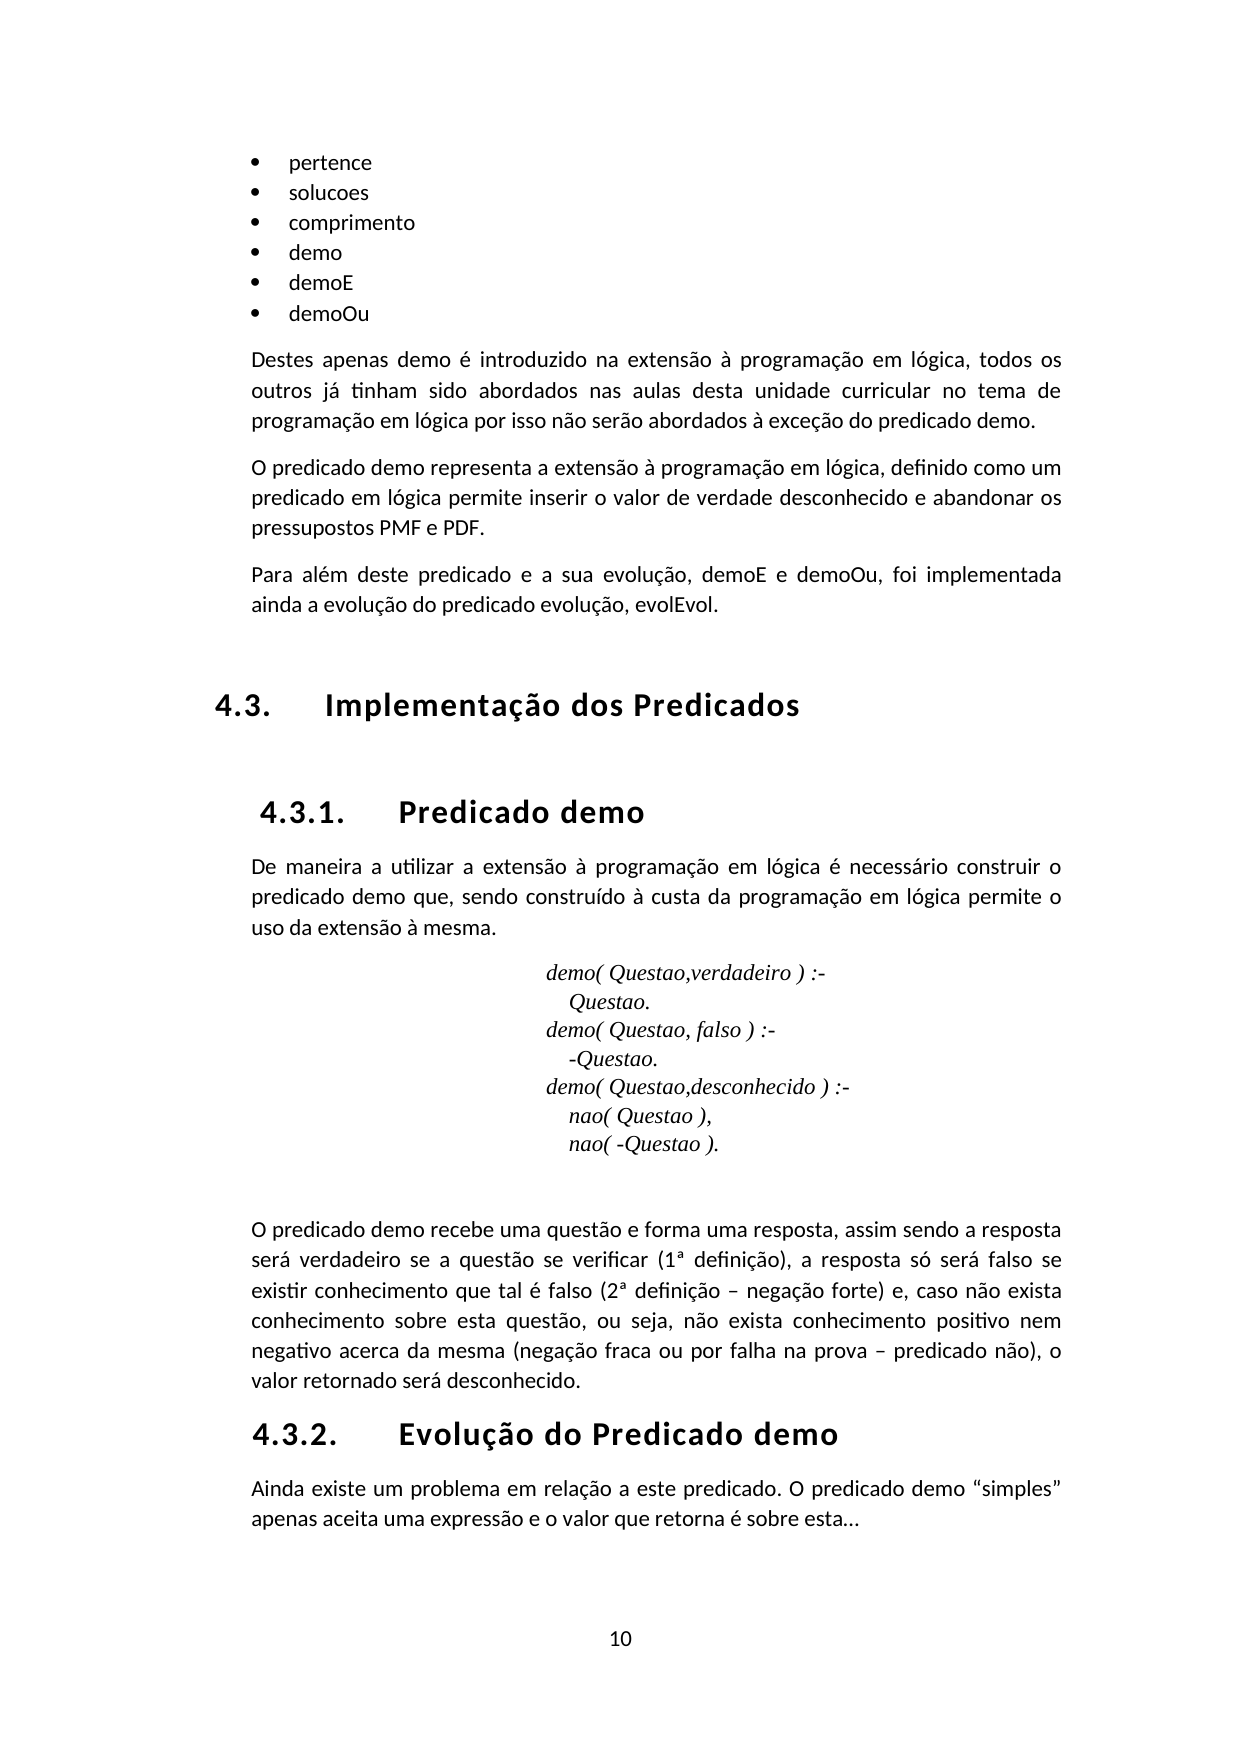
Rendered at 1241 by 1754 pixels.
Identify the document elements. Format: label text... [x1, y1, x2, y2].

list demoOu [251, 299, 1063, 327]
list demoE [251, 268, 1063, 296]
text O predicado demo recebe uma questão e forma uma resposta, assim sendo a resposta será verdadeiro se a questão se verificar (1ª definição), a resposta só será falso se existir conhecimento que tal é falso (2ª definição – negação forte) e, caso não exista conhecimento sobre esta questão, ou seja, não exista conhecimento positivo nem negativo acerca da mesma (negação fraca ou por falha na prova – predicado não), o valor retornado será desconhecido. [251, 1215, 1063, 1394]
text O predicado demo representa a extensão à programação em lógica, definido como um predicado em lógica permite inserir o valor de verdade desconhecido e abandonar os pressupostos PMF e PDF. [251, 453, 1063, 541]
subtitle Evolução do Predicado demo [252, 1413, 1063, 1454]
list comprimento [251, 208, 1063, 236]
text demo( Questao,desconhecido ) :- [546, 1073, 1063, 1099]
text De maneira a utilizar a extensão à programação em lógica é necessário construir o predicado demo que, sendo construído à custa da programação em lógica permite o uso da extensão à mesma. [251, 852, 1063, 941]
text nao( Questao ), [546, 1102, 1063, 1128]
text demo( Questao,verdadeiro ) :- [546, 959, 1063, 986]
list pertence [251, 148, 1063, 176]
subtitle Implementação dos Predicados [215, 684, 1063, 725]
list solucoes [251, 178, 1063, 206]
text nao( -Questao ). [546, 1130, 1063, 1156]
text Destes apenas demo é introduzido na extensão à programação em lógica, todos os outros já tinham sido abordados nas aulas desta unidade curricular no tema de programação em lógica por isso não serão abordados à exceção do predicado demo. [251, 346, 1063, 434]
text Questao. [546, 988, 1063, 1014]
list demo [251, 238, 1063, 266]
text Para além deste predicado e a sua evolução, demoE e demoOu, foi implementada ainda a evolução do predicado evolução, evolEvol. [251, 560, 1063, 618]
text Ainda existe um problema em relação a este predicado. O predicado demo “simples” apenas aceita uma expressão e o valor que retorna é sobre esta… [251, 1474, 1063, 1532]
subtitle Predicado demo [260, 792, 1063, 832]
text -Questao. [546, 1045, 1063, 1071]
text demo( Questao, falso ) :- [546, 1016, 1063, 1043]
